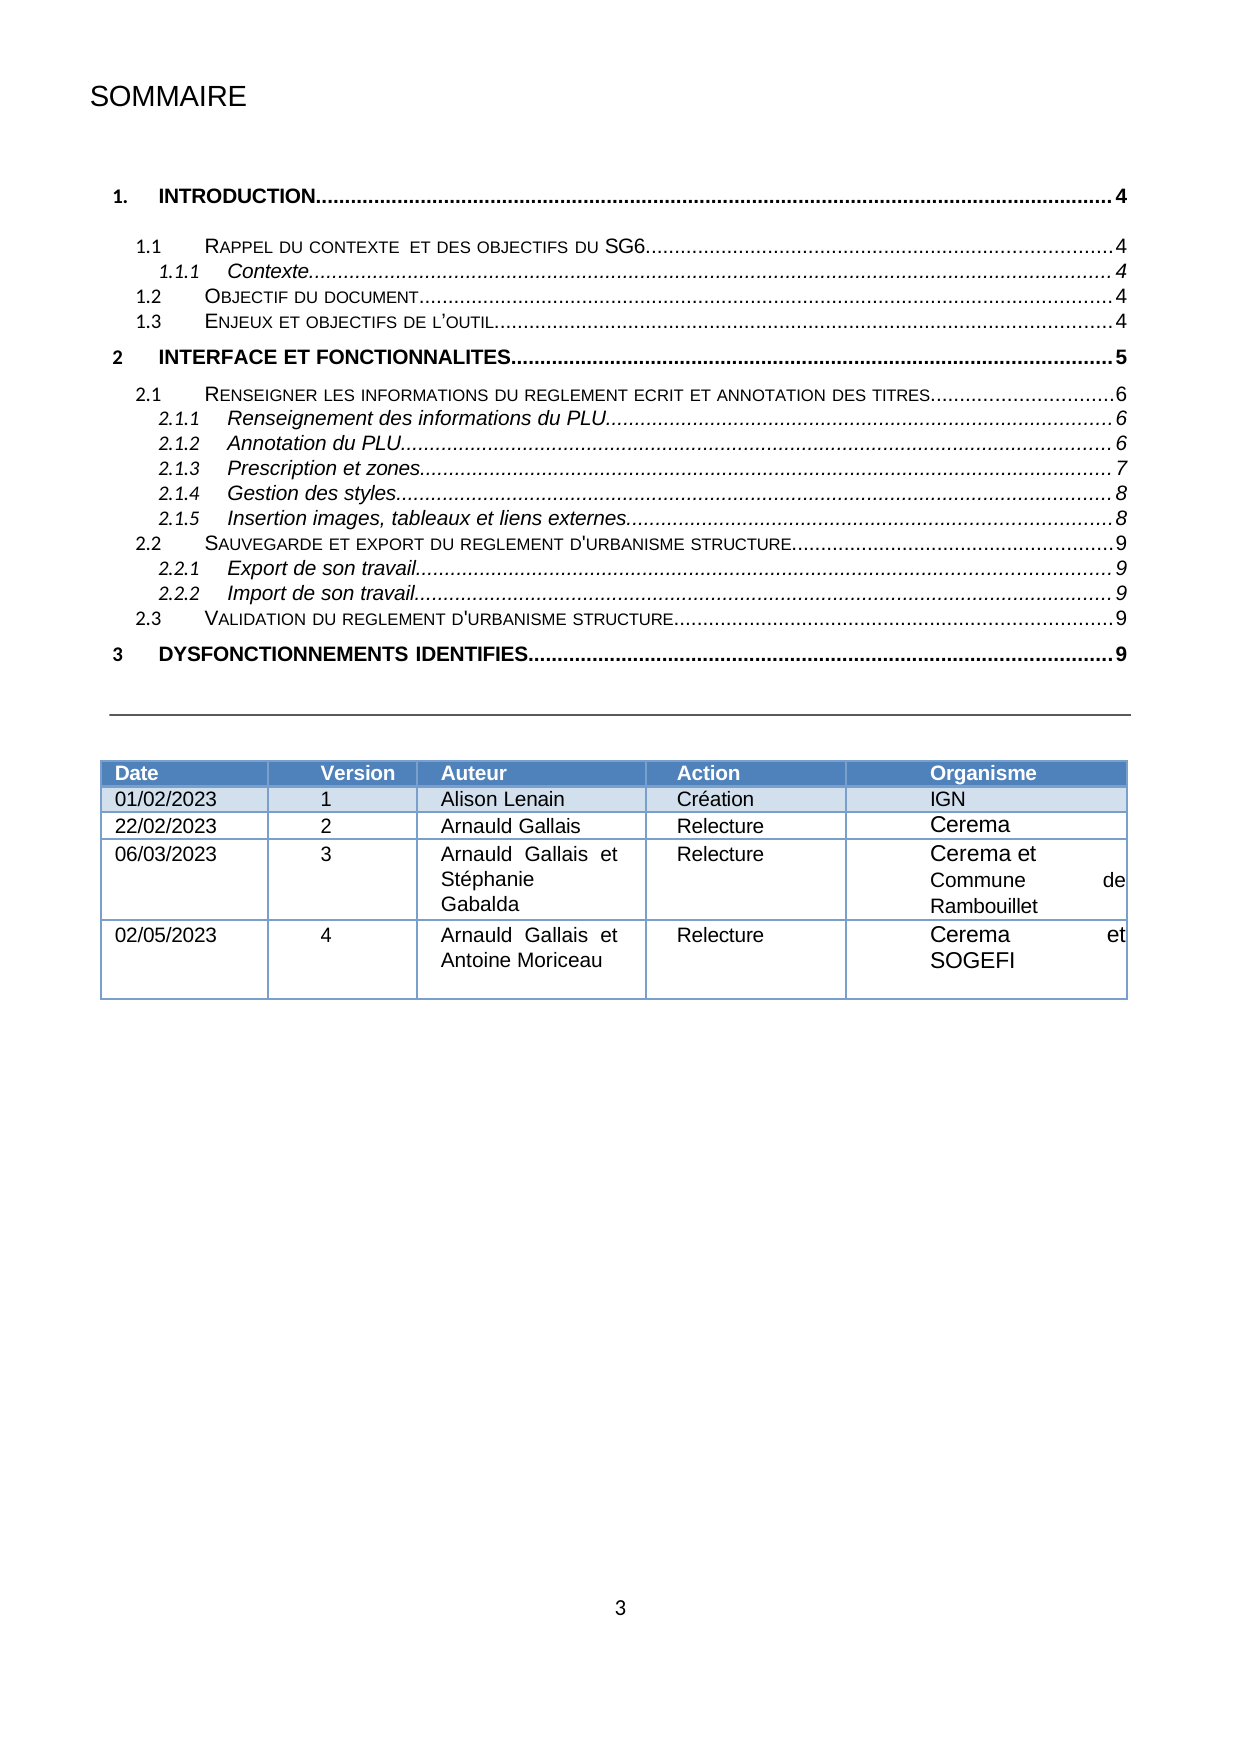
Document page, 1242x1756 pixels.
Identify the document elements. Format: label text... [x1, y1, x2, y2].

table_cell Arnauld Gallais [418, 813, 645, 838]
table_cell 4 [269, 921, 416, 998]
table_cell Alison Lenain [418, 788, 645, 811]
table_cell Relecture [647, 921, 845, 998]
table_header Date [102, 762, 267, 785]
table_cell 2 [269, 813, 416, 838]
table_cell IGN [847, 788, 1126, 811]
table_cell 22/02/2023 [102, 813, 267, 838]
table_header Action [647, 762, 845, 785]
table_header Organisme [847, 762, 1126, 785]
table_cell 3 [269, 840, 416, 918]
table_cell 01/02/2023 [102, 788, 267, 811]
table_cell Arnauld Gallais et Antoine Moriceau [418, 921, 645, 998]
table_header Version [269, 762, 416, 785]
table_cell Relecture [647, 813, 845, 838]
table_cell Arnauld Gallais et Stéphanie Gabalda [418, 840, 645, 918]
table_cell Création [647, 788, 845, 811]
table_cell 06/03/2023 [102, 840, 267, 918]
table_cell Cerema et SOGEFI [847, 921, 1126, 998]
table_cell 02/05/2023 [102, 921, 267, 998]
table_cell 1 [269, 788, 416, 811]
table_header Auteur [418, 762, 645, 785]
text SOMMAIRE [89, 79, 1152, 113]
table_cell Relecture [647, 840, 845, 918]
table_cell Cerema et Commune de Rambouillet [847, 840, 1126, 918]
table_cell Cerema [847, 813, 1126, 838]
